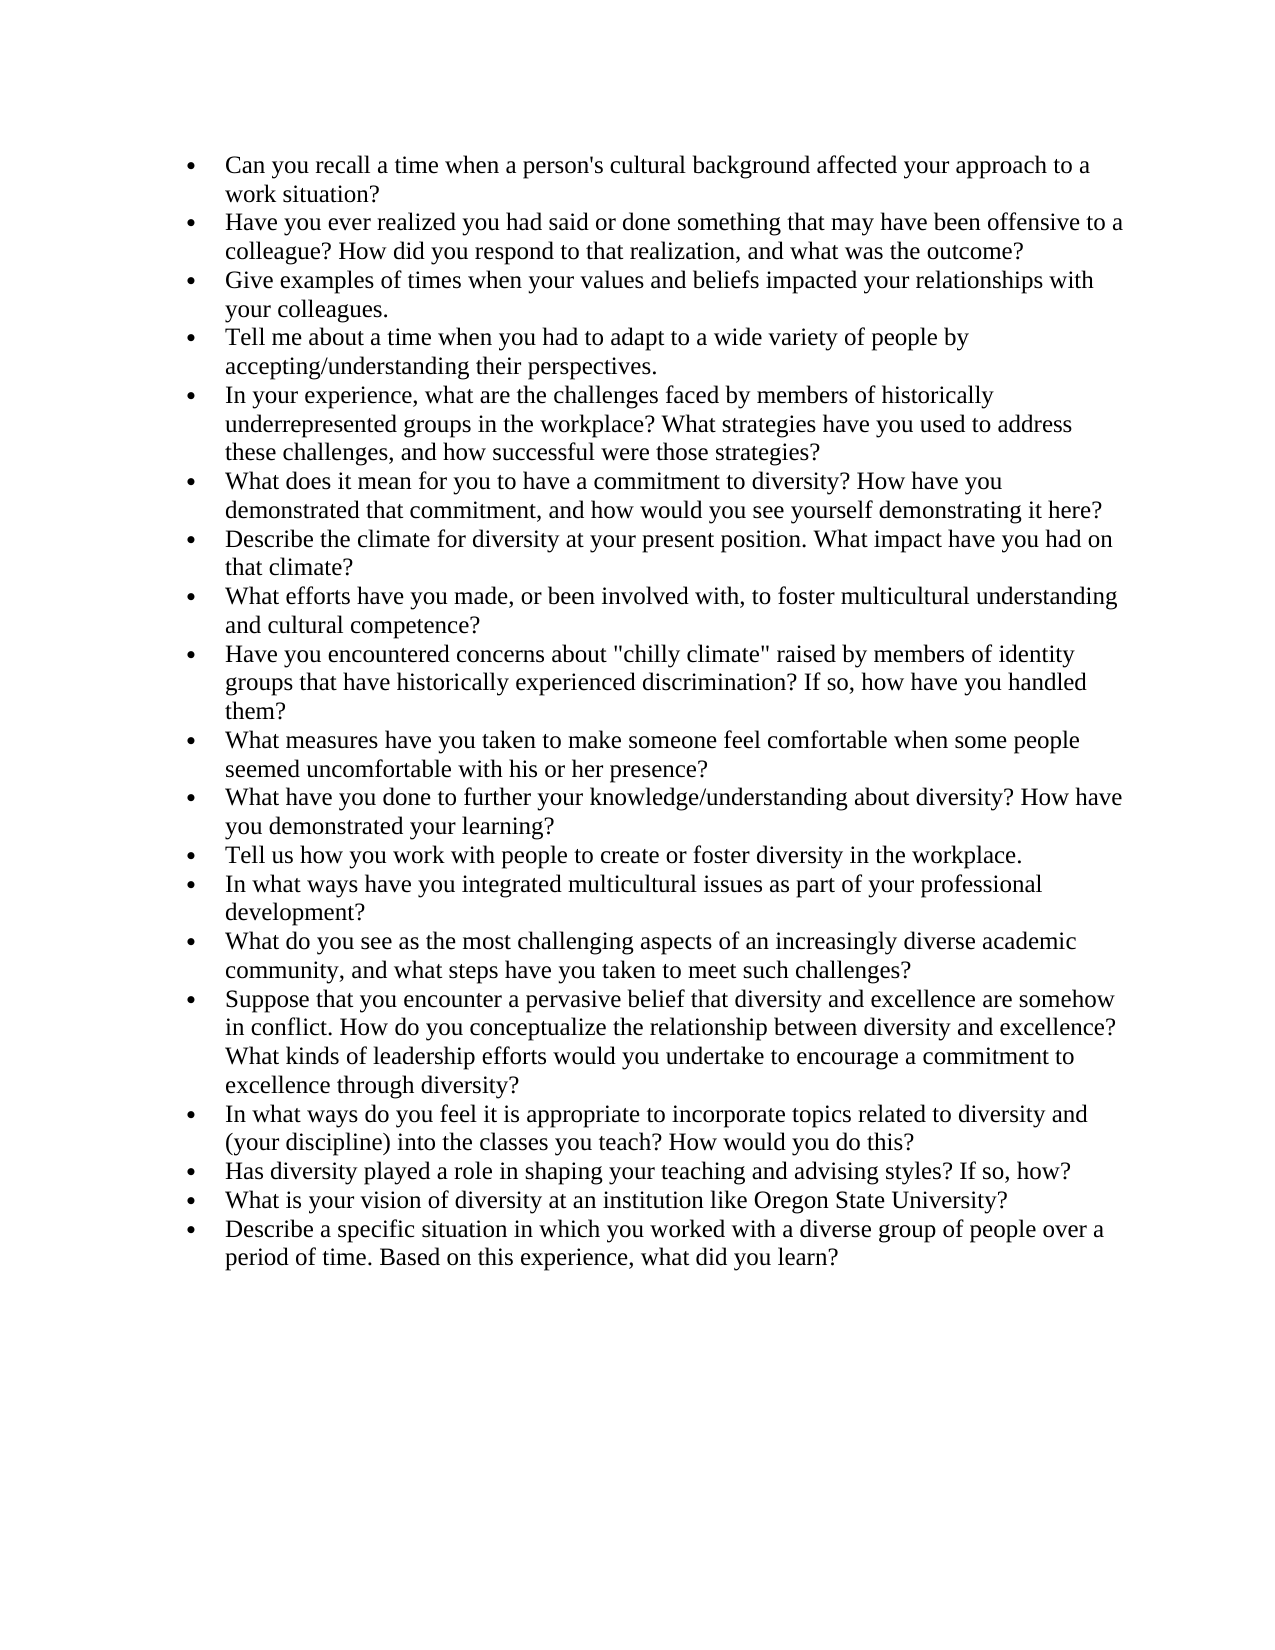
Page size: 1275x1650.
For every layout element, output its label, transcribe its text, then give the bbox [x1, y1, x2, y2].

list In what ways have you integrated multicultural issues as part of your professional development? [187, 869, 1125, 926]
list Have you encountered concerns about "chilly climate" raised by members of identity groups that have historically experienced discrimination? If so, how have you handled them? [187, 639, 1125, 725]
list In your experience, what are the challenges faced by members of historically underrepresented groups in the workplace? What strategies have you used to address these challenges, and how successful were those strategies? [187, 380, 1125, 466]
list Describe the climate for diversity at your present position. What impact have you had on that climate? [187, 524, 1125, 581]
list Have you ever realized you had said or done something that may have been offensive to a colleague? How did you respond to that realization, and what was the outcome? [187, 207, 1125, 265]
list What does it mean for you to have a commitment to diversity? How have you demonstrated that commitment, and how would you see yourself demonstrating it here? [187, 466, 1125, 524]
list Give examples of times when your values and beliefs impacted your relationships with your colleagues. [187, 265, 1125, 322]
list What do you see as the most challenging aspects of an increasingly diverse academic community, and what steps have you taken to meet such challenges? [187, 926, 1125, 984]
list Describe a specific situation in which you worked with a diverse group of people over a period of time. Based on this experience, what did you learn? [187, 1214, 1125, 1271]
list Has diversity played a role in shaping your teaching and advising styles? If so, how? [187, 1156, 1125, 1185]
list Tell us how you work with people to create or foster diversity in the workplace. [187, 840, 1125, 869]
list What is your vision of diversity at an institution like Oregon State University? [187, 1185, 1125, 1214]
list What measures have you taken to make someone feel comfortable when some people seemed uncomfortable with his or her presence? [187, 725, 1125, 782]
list Can you recall a time when a person's cultural background affected your approach to a work situation? [187, 150, 1125, 207]
list What have you done to further your knowledge/understanding about diversity? How have you demonstrated your learning? [187, 782, 1125, 840]
list In what ways do you feel it is appropriate to incorporate topics related to diversity and (your discipline) into the classes you teach? How would you do this? [187, 1099, 1125, 1156]
list What efforts have you made, or been involved with, to foster multicultural understanding and cultural competence? [187, 581, 1125, 639]
list Tell me about a time when you had to adapt to a wide variety of people by accepting/understanding their perspectives. [187, 322, 1125, 380]
list Suppose that you encounter a pervasive belief that diversity and excellence are somehow in conflict. How do you conceptualize the relationship between diversity and excellence? What kinds of leadership efforts would you undertake to encourage a commitment to excellence through diversity? [187, 984, 1125, 1099]
